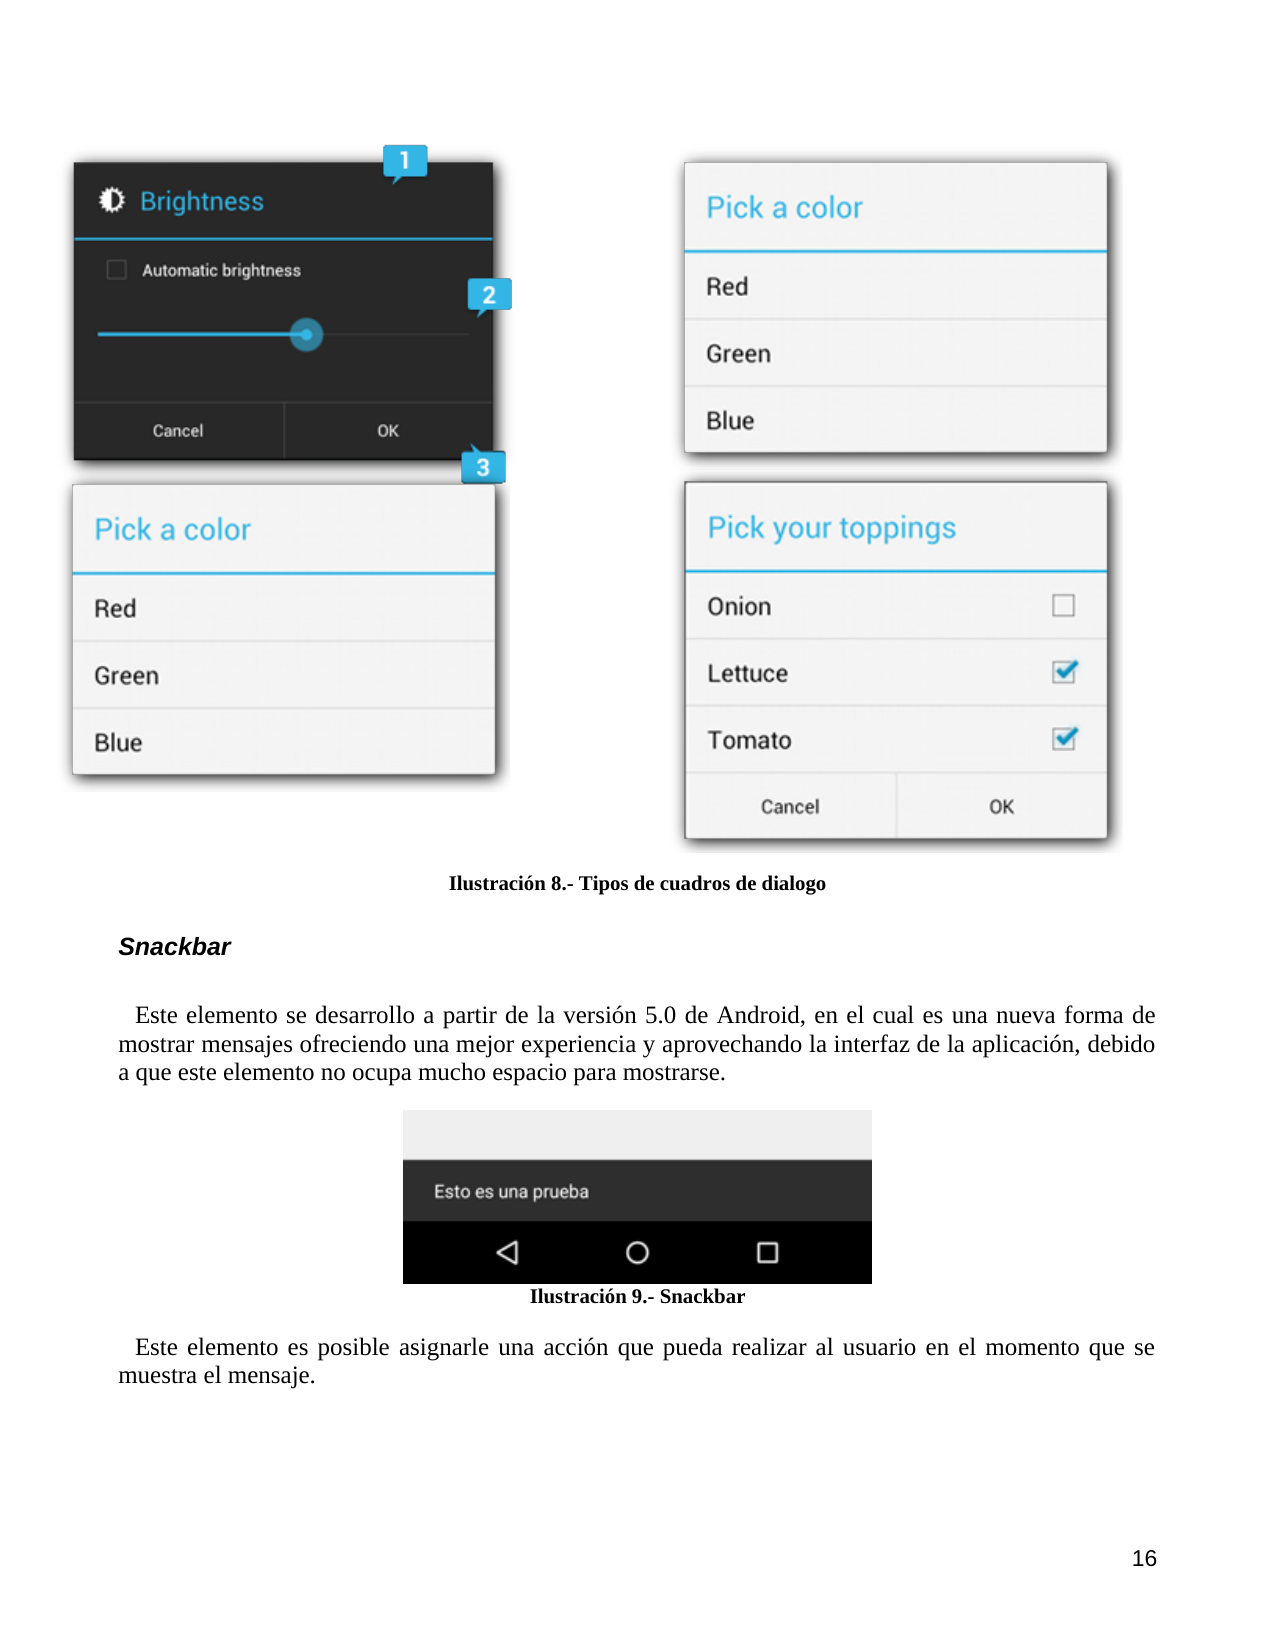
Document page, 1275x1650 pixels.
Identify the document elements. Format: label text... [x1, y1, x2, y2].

text Este elemento es posible asignarle una acción que pueda realizar al usuario en el momento que se muestra el mensaje. [118, 1332, 1157, 1389]
picture [403, 1110, 872, 1284]
text Este elemento se desarrollo a partir de la versión 5.0 de Android, en el cual es una nueva forma de mostrar mensajes ofreciendo una mejor experiencia y aprovechando la interfaz de la aplicación, debido a que este elemento no ocupa mucho espacio para mostrarse. [118, 1000, 1157, 1086]
picture [57, 136, 526, 792]
picture [669, 147, 1123, 853]
subtitle Snackbar [118, 932, 1157, 961]
text Ilustración 9.- Snackbar [118, 1284, 1157, 1308]
